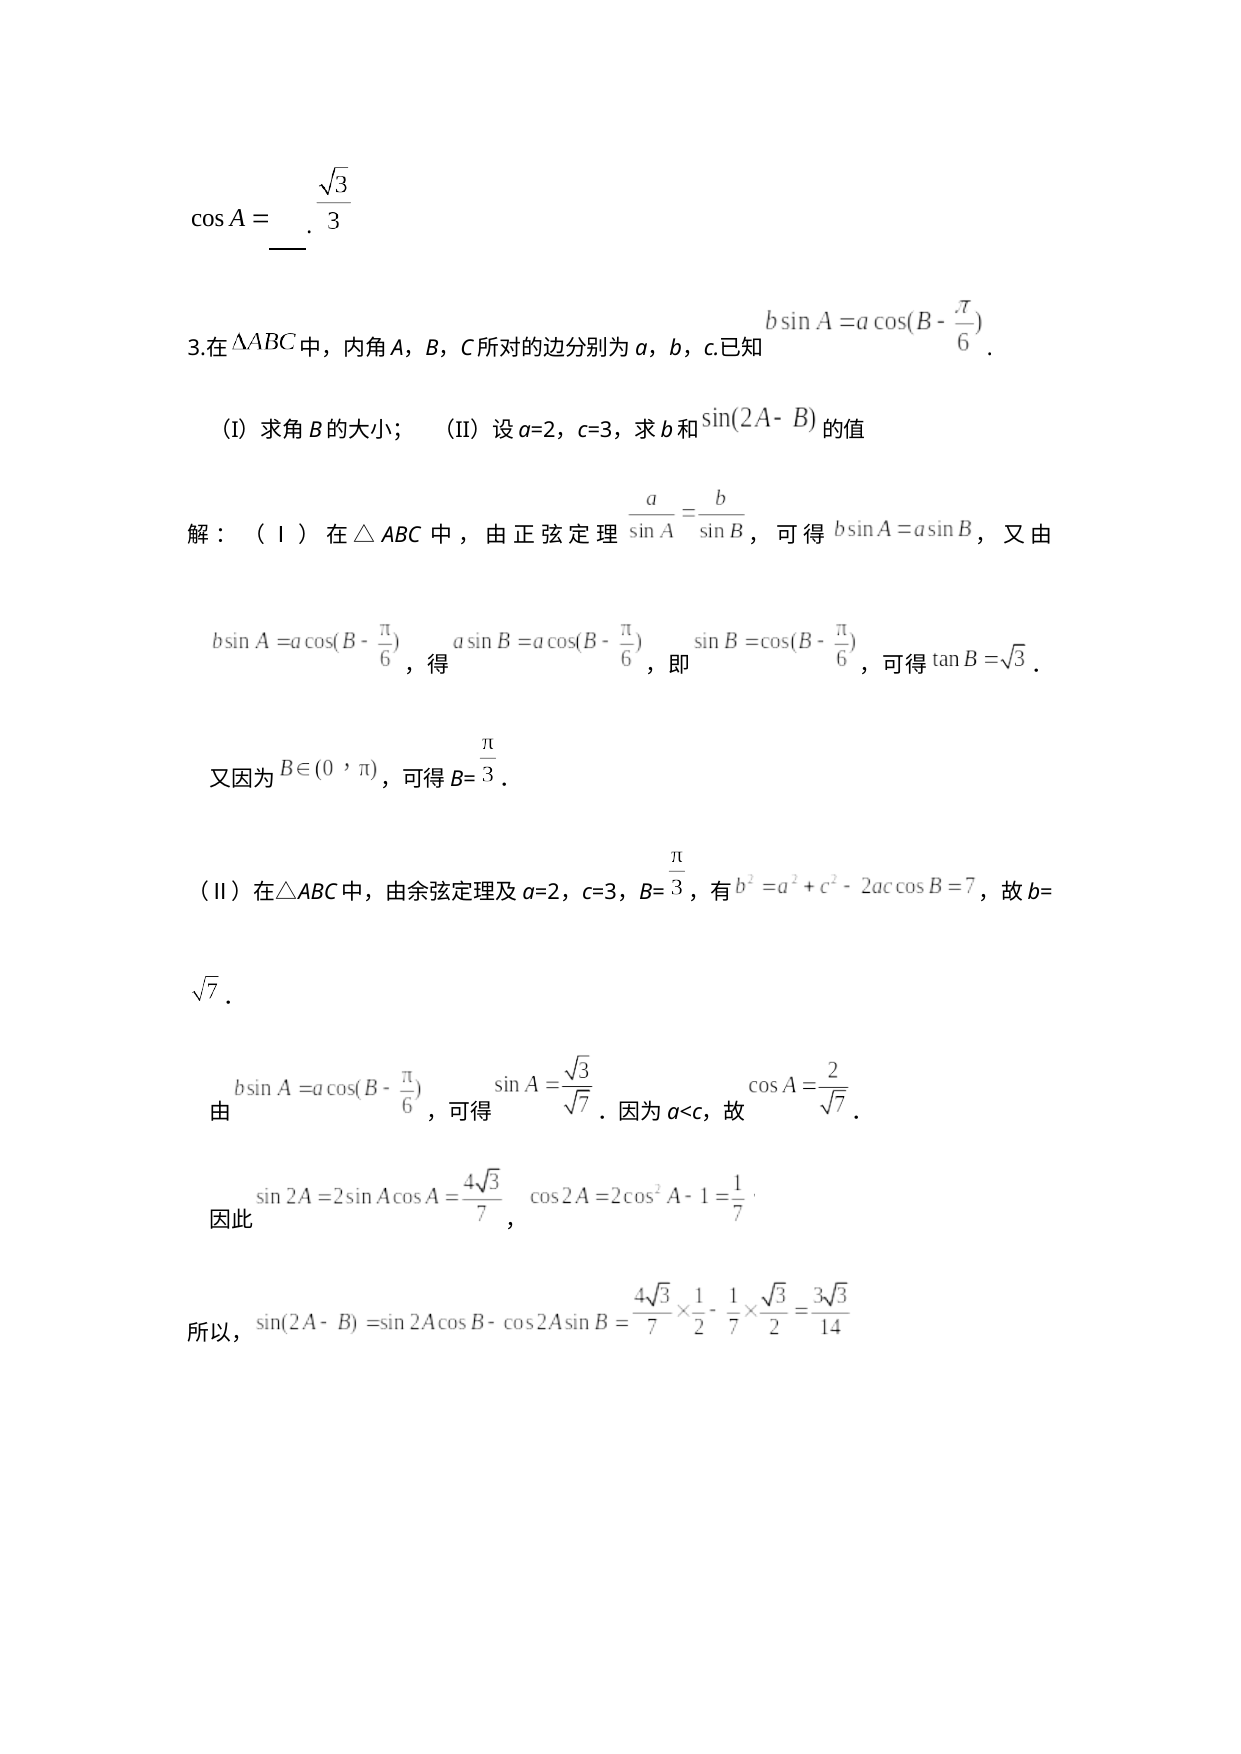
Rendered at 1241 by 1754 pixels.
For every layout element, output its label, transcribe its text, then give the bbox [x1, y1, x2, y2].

text 3.在中，内角A，B，C所对的边分别为a，b，c.已知. [187, 289, 1053, 387]
text （Ⅱ）在△ABC中，由余弦定理及a=2，c=3，B=，有，故b=． [187, 841, 1053, 1036]
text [187, 162, 1053, 259]
text 因此， [187, 1165, 1053, 1262]
text 由，可得．因为a<c，故． [187, 1052, 1053, 1149]
text 解：（Ⅰ）在△ABC中，由正弦定理，可得，又由，得，即，可得．又因为，可得B=． [187, 484, 1053, 825]
text 所以， [187, 1278, 1053, 1376]
text （I）求角B的大小； （II）设a=2，c=3，求b和的值 [187, 403, 1053, 468]
